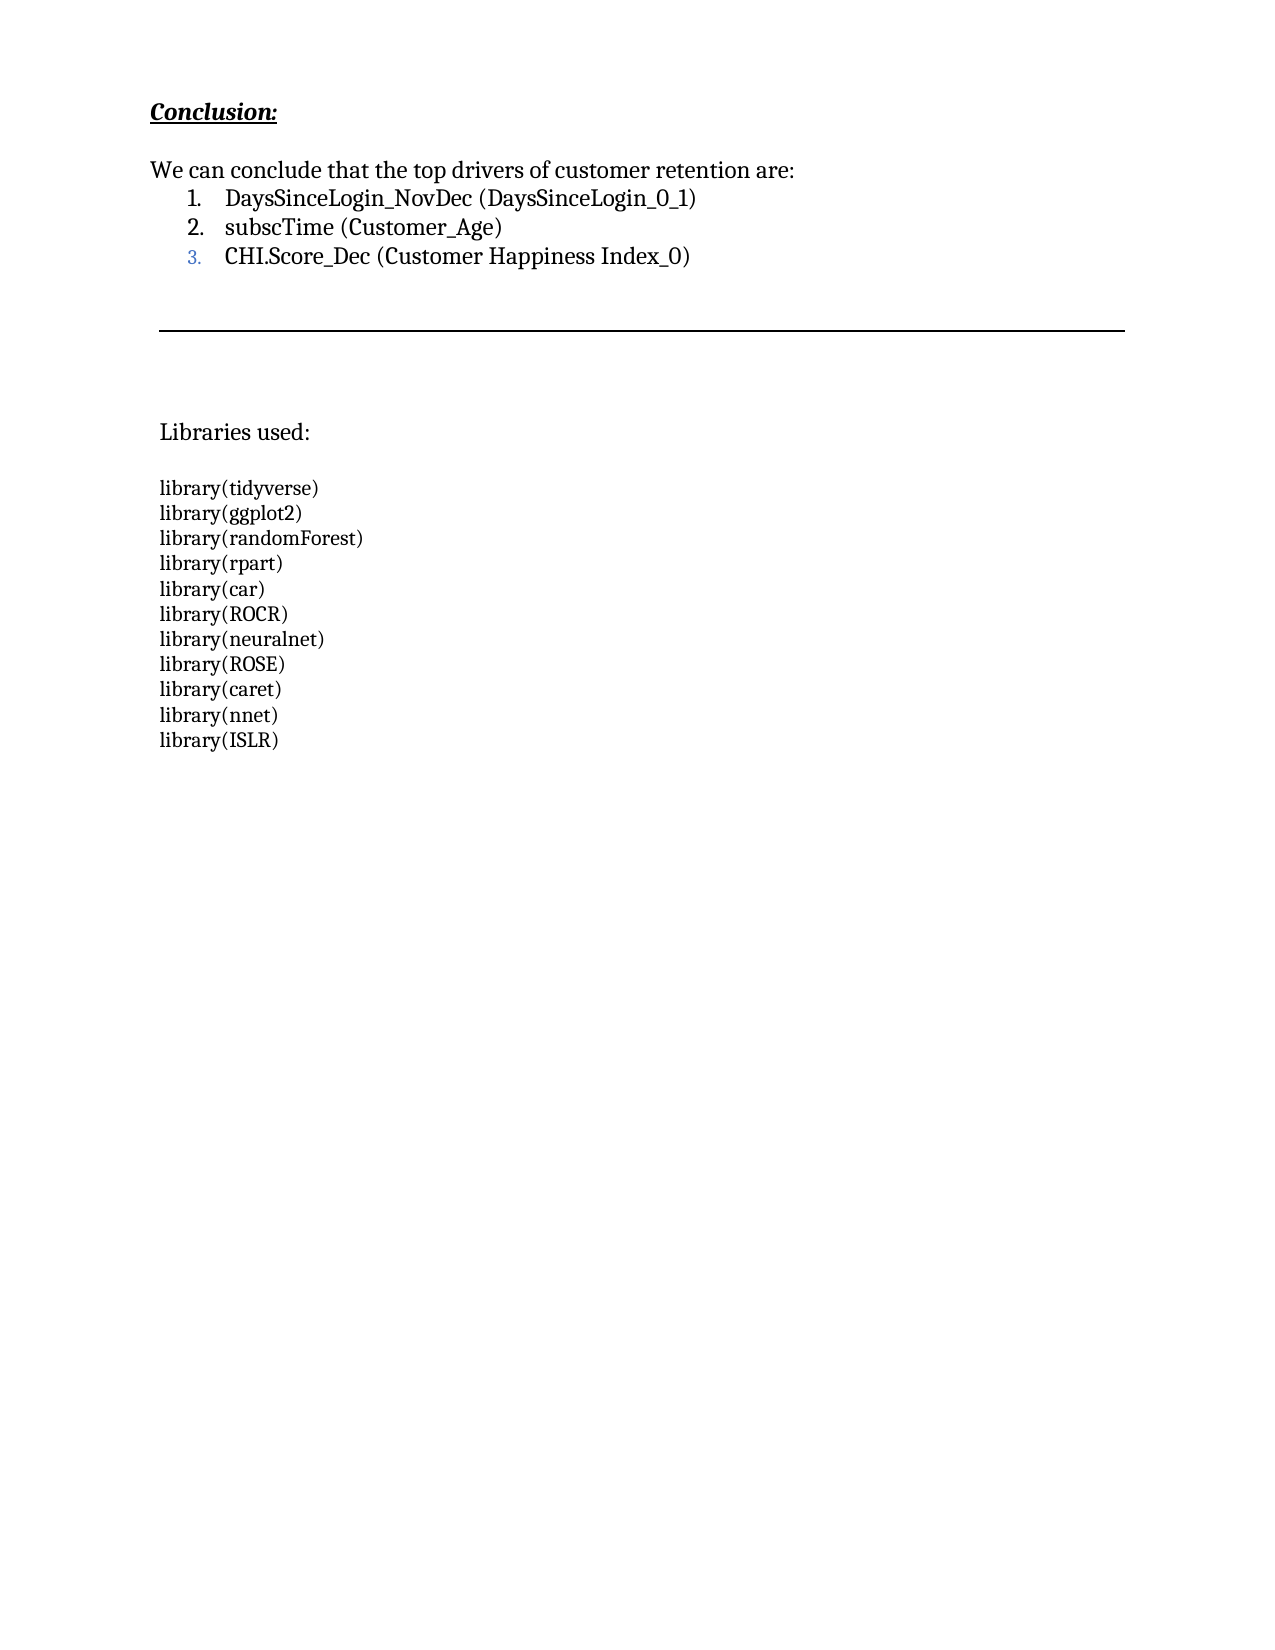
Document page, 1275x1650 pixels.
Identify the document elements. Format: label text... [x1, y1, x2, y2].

text Conclusion: [150, 98, 1125, 127]
list Libraries used: [159, 418, 1125, 447]
list CHI.Score_Dec (Customer Happiness Index_0) [187, 242, 1125, 271]
list library(neuralnet) [159, 627, 1125, 652]
list library(ISLR) [159, 727, 1125, 753]
list library(tidyverse) [159, 475, 1125, 501]
list DaysSinceLogin_NovDec (DaysSinceLogin_0_1) [187, 184, 1125, 213]
list library(nnet) [159, 702, 1125, 727]
list library(car) [159, 576, 1125, 601]
list library(caret) [159, 677, 1125, 702]
text We can conclude that the top drivers of customer retention are: [150, 156, 1125, 184]
list library(ROCR) [159, 601, 1125, 627]
list library(ROSE) [159, 652, 1125, 677]
list library(rpart) [159, 551, 1125, 576]
list library(randomForest) [159, 526, 1125, 551]
list subscTime (Customer_Age) [187, 213, 1125, 242]
list library(ggplot2) [159, 501, 1125, 526]
